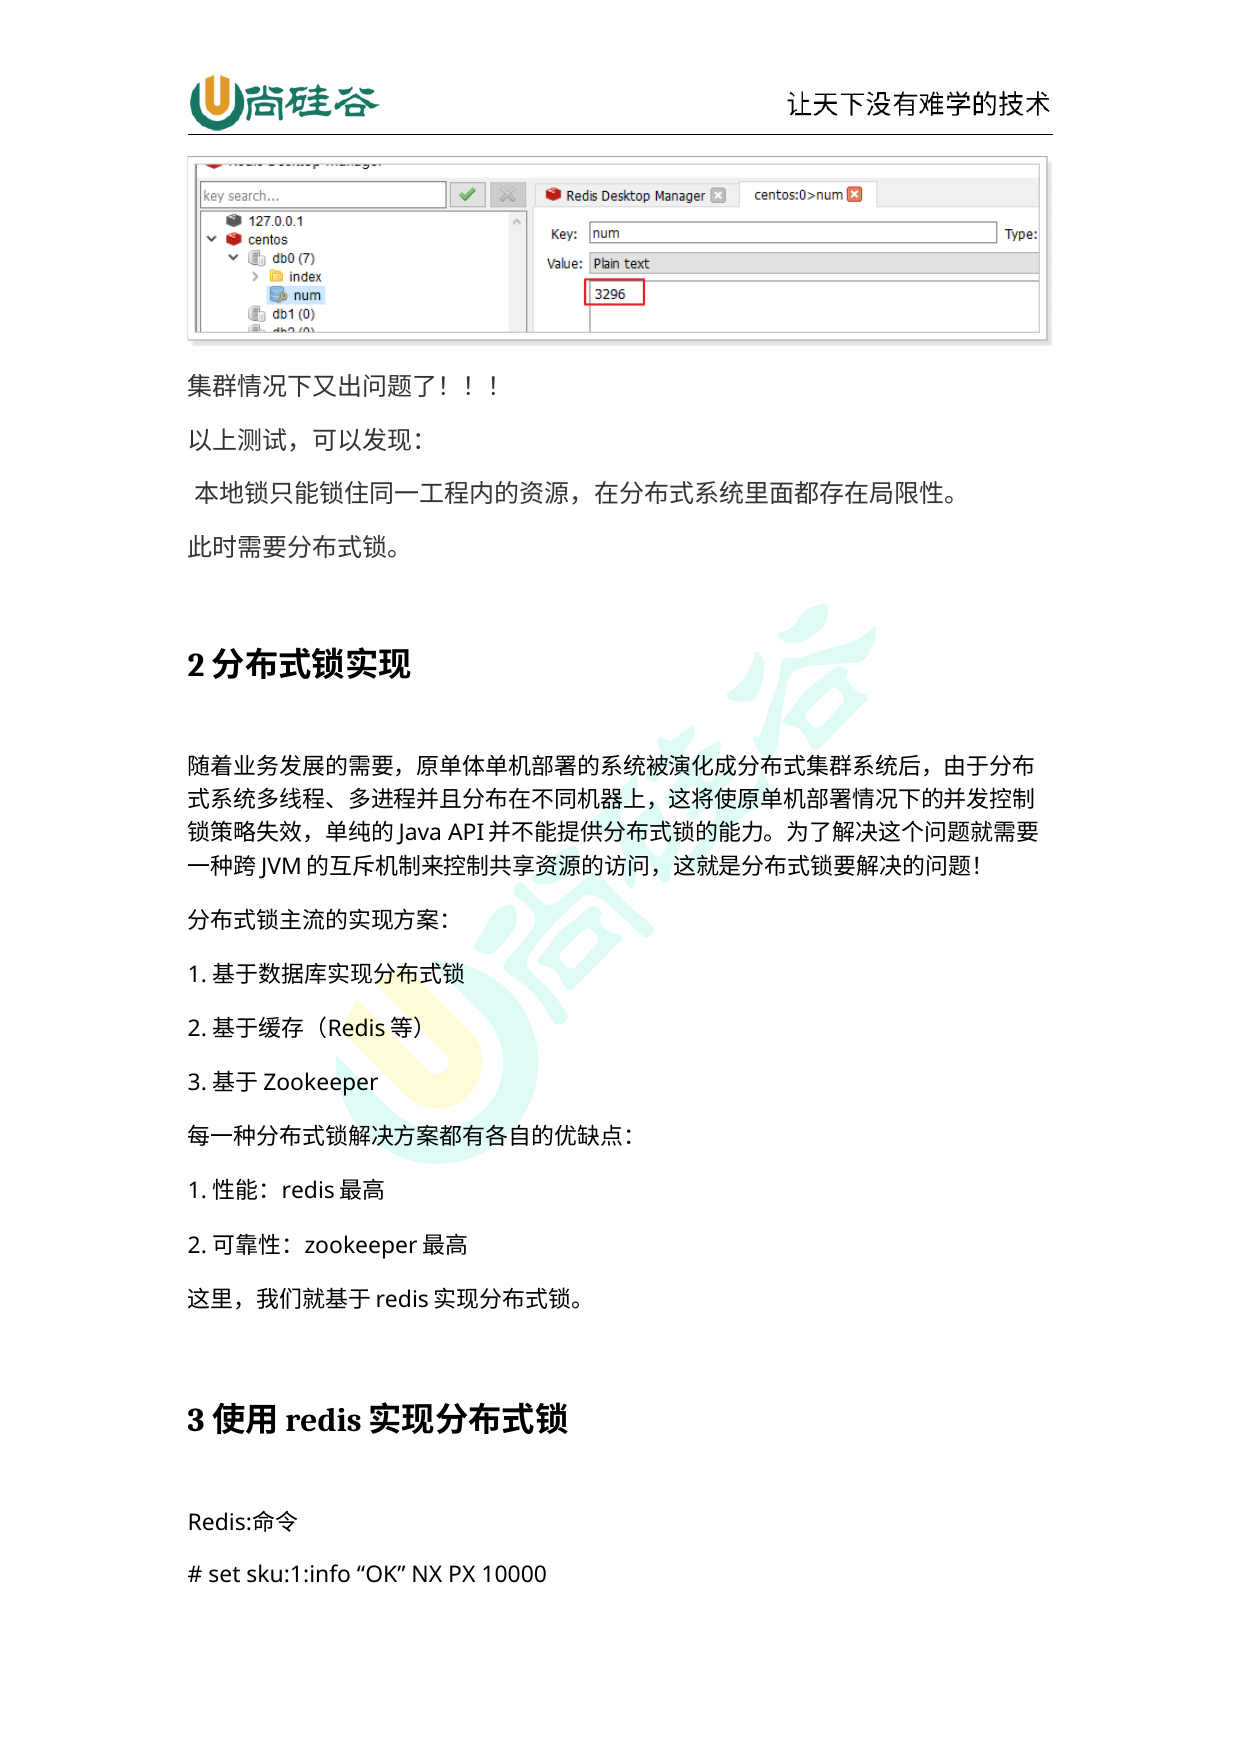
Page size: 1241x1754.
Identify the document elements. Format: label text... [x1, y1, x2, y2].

subtitle 2 分布式锁实现 [187, 637, 1053, 686]
text 以上测试，可以发现： [187, 420, 1053, 456]
text 3. 基于Zookeeper [187, 1064, 1053, 1097]
text 2. 基于缓存（Redis等） [187, 1010, 1053, 1043]
text 1. 基于数据库实现分布式锁 [187, 956, 1053, 989]
picture [187, 73, 1053, 132]
text 这里，我们就基于redis实现分布式锁。 [187, 1281, 1053, 1314]
text 每一种分布式锁解决方案都有各自的优缺点： [187, 1118, 1053, 1151]
text 2. 可靠性：zookeeper最高 [187, 1226, 1053, 1260]
subtitle 3 使用redis实现分布式锁 [187, 1393, 1053, 1441]
picture [187, 156, 1053, 346]
text # set sku:1:info “OK” NX PX 10000 [187, 1558, 1053, 1589]
text 分布式锁主流的实现方案： [187, 902, 1053, 935]
text Redis:命令 [187, 1503, 1053, 1537]
text 1. 性能：redis最高 [187, 1172, 1053, 1206]
text ​ 本地锁只能锁住同一工程内的资源，在分布式系统里面都存在局限性。 [187, 474, 1053, 510]
text 集群情况下又出问题了！！！ [187, 366, 1053, 403]
text 随着业务发展的需要，原单体单机部署的系统被演化成分布式集群系统后，由于分布式系统多线程、多进程并且分布在不同机器上，这将使原单机部署情况下的并发控制锁策略失效，单纯的Java API并不能提供分布式锁的能力。为了解决这个问题就需要一种跨JVM的互斥机制来控制共享资源的访问，这就是分布式锁要解决的问题！ [187, 748, 1053, 881]
text 此时需要分布式锁。 [187, 528, 1053, 564]
